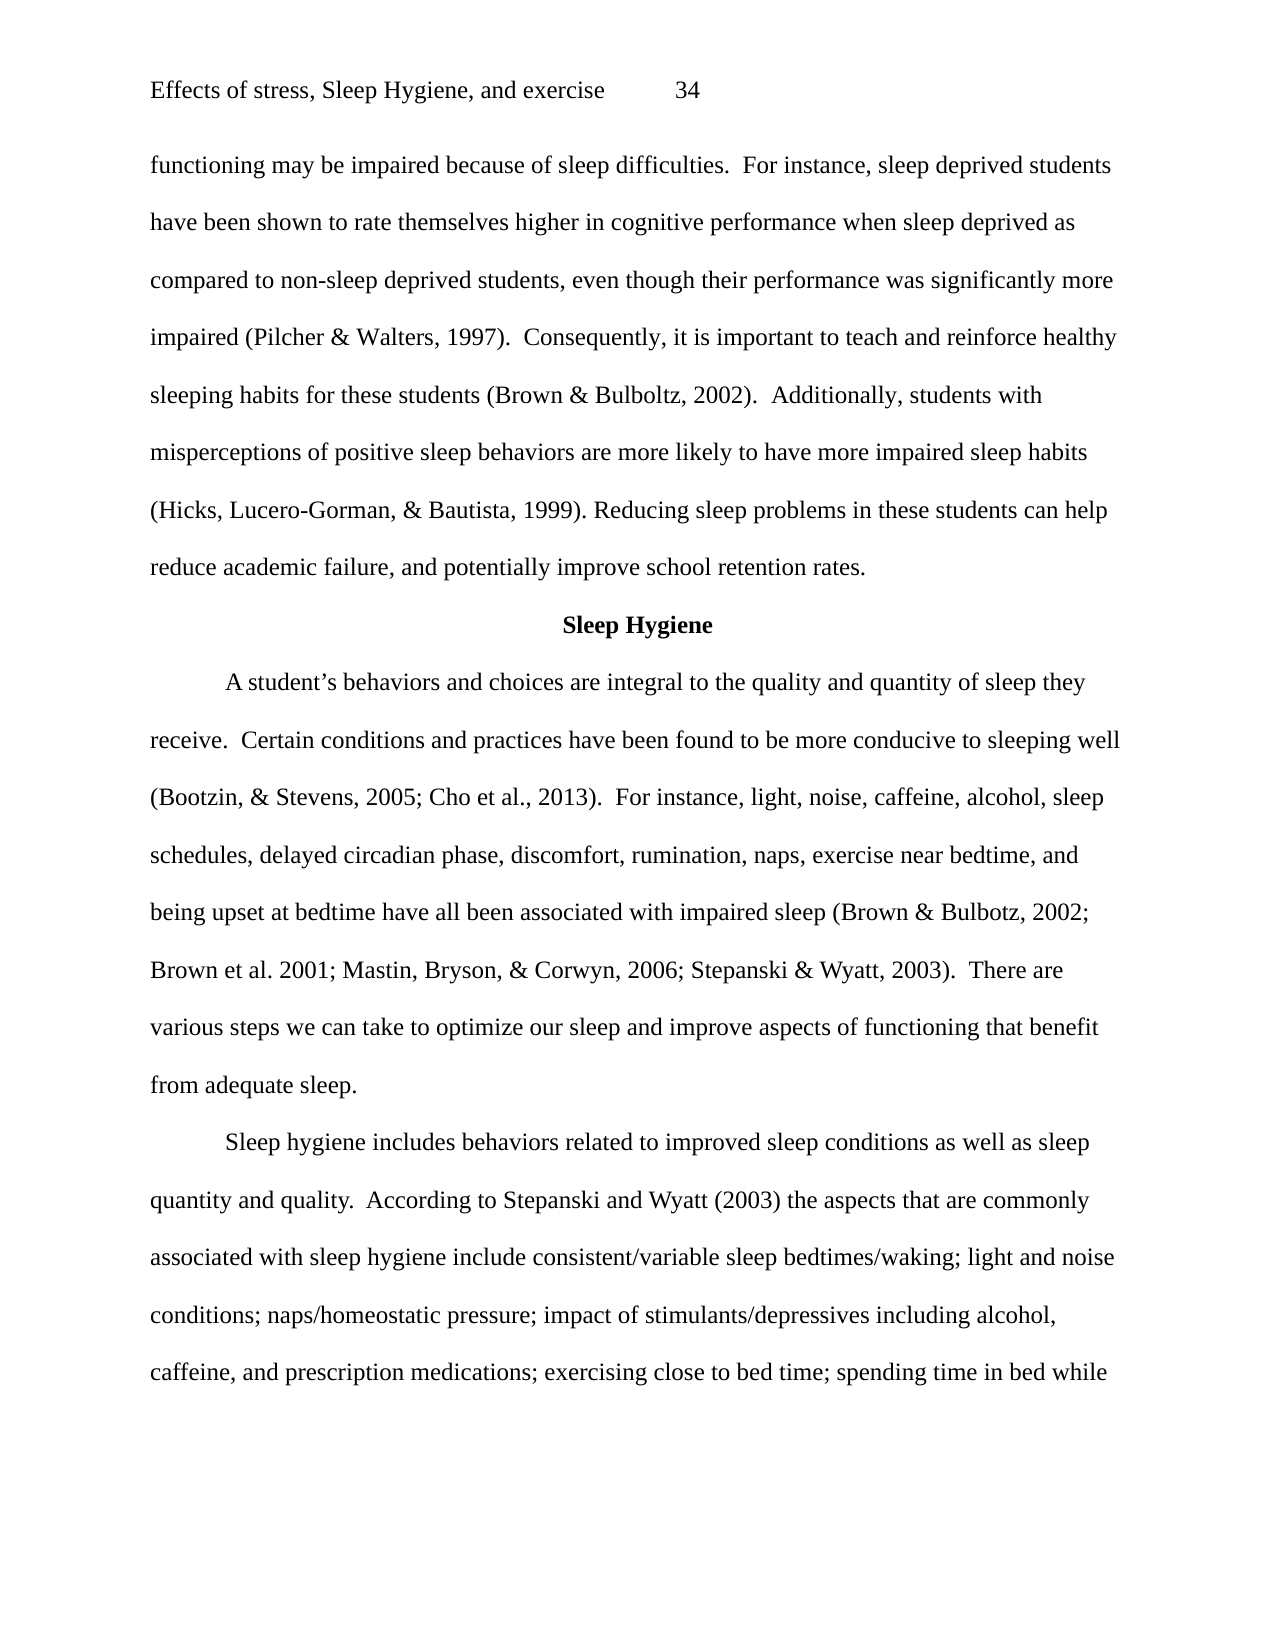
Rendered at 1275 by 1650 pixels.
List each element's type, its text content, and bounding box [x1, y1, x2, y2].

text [150, 150, 1125, 581]
text A student’s behaviors and choices are integral to the quality and quantity of sleep they receive. Certain conditions and practices have been found to be more conducive to sleeping well (Bootzin, & Stevens, 2005; Cho et al., 2013). For instance, light, noise, caffeine, alcohol, sleep schedules, delayed circadian phase, discomfort, rumination, naps, exercise near bedtime, and being upset at bedtime have all been associated with impaired sleep (Brown & Bulbotz, 2002; Brown et al. 2001; Mastin, Bryson, & Corwyn, 2006; Stepanski & Wyatt, 2003). There are various steps we can take to optimize our sleep and improve aspects of functioning that benefit from adequate sleep. [150, 667, 1125, 1099]
text Sleep Hygiene [150, 610, 1125, 639]
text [150, 1127, 1125, 1386]
